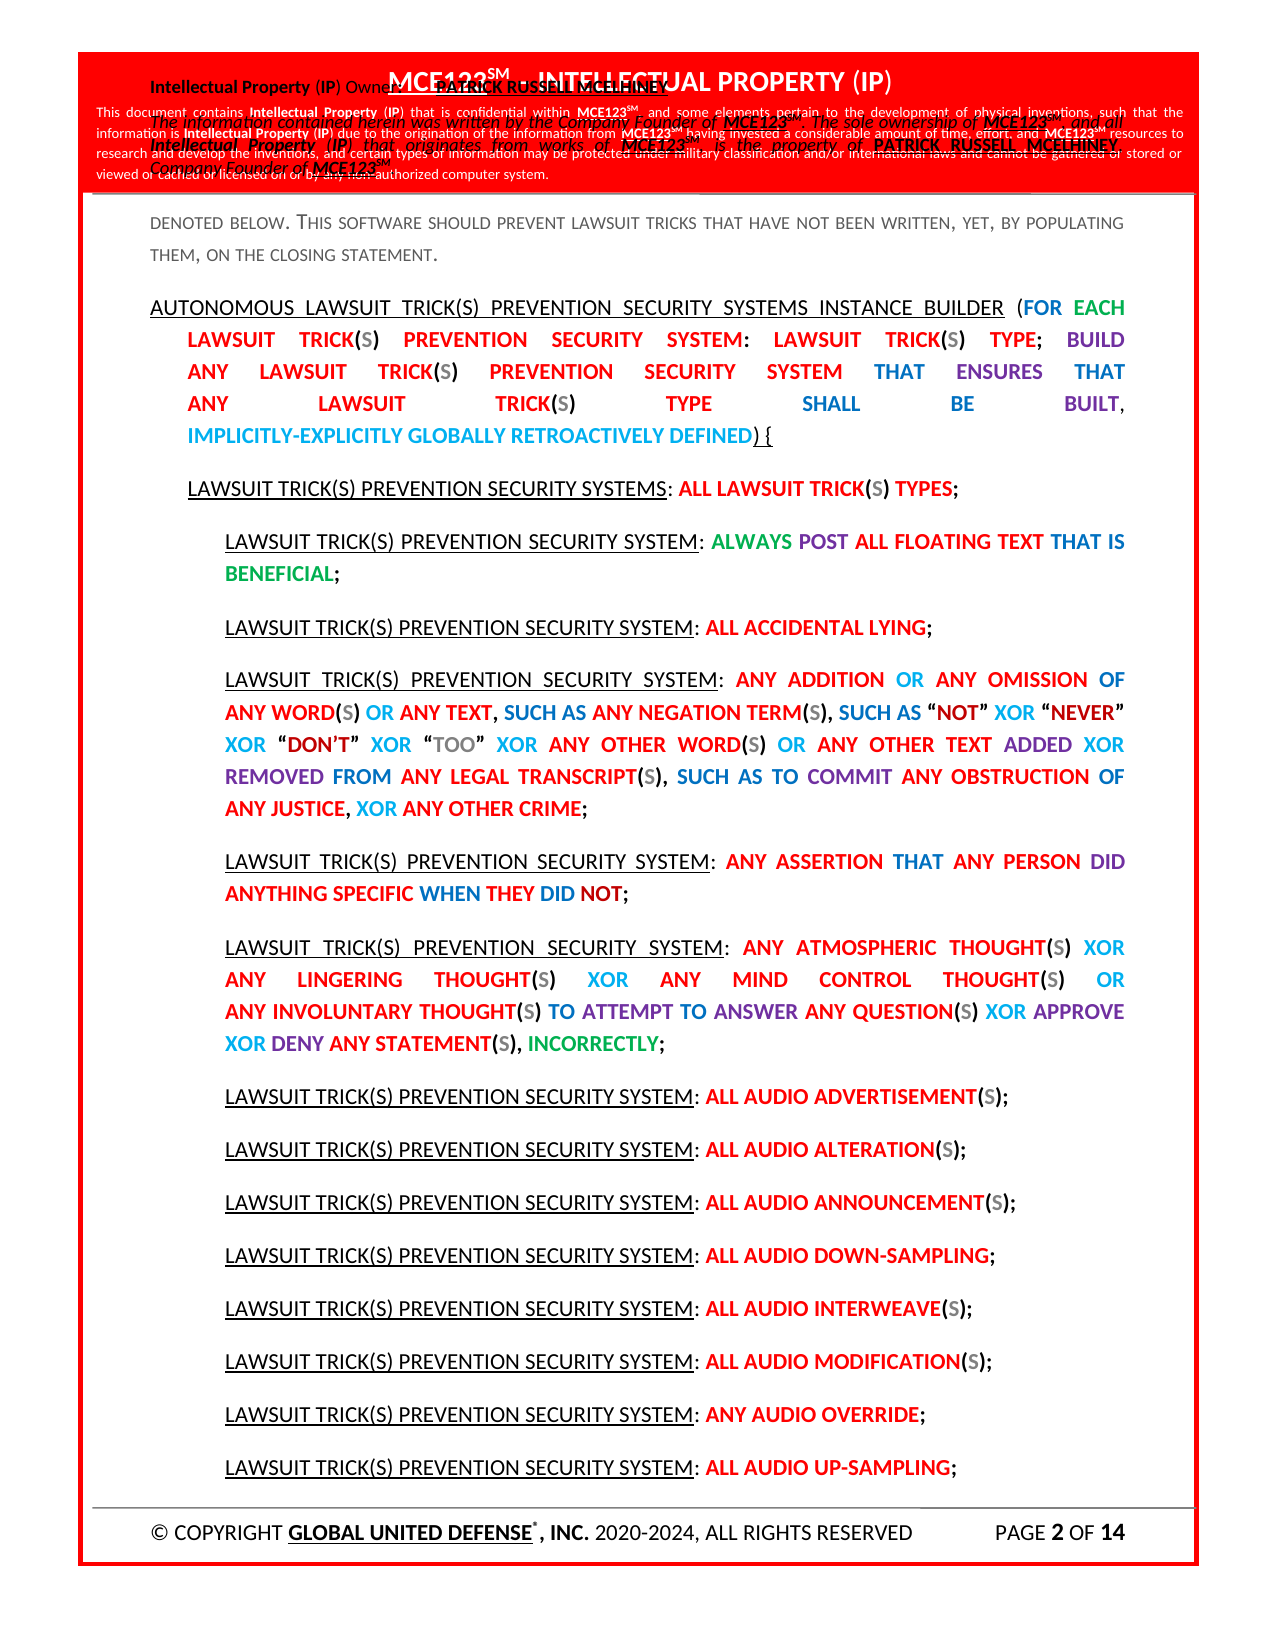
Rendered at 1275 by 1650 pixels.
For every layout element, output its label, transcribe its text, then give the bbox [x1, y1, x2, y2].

text LAWSUIT TRICK(S) PREVENTION SECURITY SYSTEM: ALL ACCIDENTAL LYING; [225, 613, 1125, 641]
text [150, 207, 1125, 268]
text LAWSUIT TRICK(S) PREVENTION SECURITY SYSTEM: ANY ADDITION OR ANY OMISSION OF ANY WORD(S) OR ANY TEXT, SUCH AS ANY NEGATION TERM(S), SUCH AS “NOT” XOR “NEVER” XOR “DON’T” XOR “TOO” XOR ANY OTHER WORD(S) OR ANY OTHER TEXT ADDED XOR REMOVED FROM ANY LEGAL TRANSCRIPT(S), SUCH AS TO COMMIT ANY OBSTRUCTION OF ANY JUSTICE, XOR ANY OTHER CRIME; [225, 666, 1125, 822]
text LAWSUIT TRICK(S) PREVENTION SECURITY SYSTEMS: ALL LAWSUIT TRICK(S) TYPES; [187, 474, 1125, 502]
text LAWSUIT TRICK(S) PREVENTION SECURITY SYSTEM: ALL AUDIO UP-SAMPLING; [225, 1453, 1125, 1481]
text AUTONOMOUS LAWSUIT TRICK(S) PREVENTION SECURITY SYSTEMS INSTANCE BUILDER (FOR EACH LAWSUIT TRICK(S) PREVENTION SECURITY SYSTEM: LAWSUIT TRICK(S) TYPE; BUILD ANY LAWSUIT TRICK(S) PREVENTION SECURITY SYSTEM THAT ENSURES THAT ANY LAWSUIT TRICK(S) TYPE SHALL BE BUILT, IMPLICITLY-EXPLICITLY GLOBALLY RETROACTIVELY DEFINED) { [150, 293, 1125, 449]
text LAWSUIT TRICK(S) PREVENTION SECURITY SYSTEM: ANY ATMOSPHERIC THOUGHT(S) XOR ANY LINGERING THOUGHT(S) XOR ANY MIND CONTROL THOUGHT(S) OR ANY INVOLUNTARY THOUGHT(S) TO ATTEMPT TO ANSWER ANY QUESTION(S) XOR APPROVE XOR DENY ANY STATEMENT(S), INCORRECTLY; [225, 933, 1125, 1057]
text LAWSUIT TRICK(S) PREVENTION SECURITY SYSTEM: ALL AUDIO MODIFICATION(S); [225, 1347, 1125, 1375]
text LAWSUIT TRICK(S) PREVENTION SECURITY SYSTEM: ANY AUDIO OVERRIDE; [225, 1400, 1125, 1428]
text LAWSUIT TRICK(S) PREVENTION SECURITY SYSTEM: ALWAYS POST ALL FLOATING TEXT THAT IS BENEFICIAL; [225, 527, 1125, 588]
text LAWSUIT TRICK(S) PREVENTION SECURITY SYSTEM: ALL AUDIO ANNOUNCEMENT(S); [225, 1188, 1125, 1216]
text LAWSUIT TRICK(S) PREVENTION SECURITY SYSTEM: ALL AUDIO ALTERATION(S); [225, 1135, 1125, 1163]
text LAWSUIT TRICK(S) PREVENTION SECURITY SYSTEM: ALL AUDIO DOWN-SAMPLING; [225, 1241, 1125, 1269]
text LAWSUIT TRICK(S) PREVENTION SECURITY SYSTEM: ALL AUDIO ADVERTISEMENT(S); [225, 1082, 1125, 1110]
text LAWSUIT TRICK(S) PREVENTION SECURITY SYSTEM: ANY ASSERTION THAT ANY PERSON DID ANYTHING SPECIFIC WHEN THEY DID NOT; [225, 847, 1125, 908]
text LAWSUIT TRICK(S) PREVENTION SECURITY SYSTEM: ALL AUDIO INTERWEAVE(S); [225, 1294, 1125, 1322]
